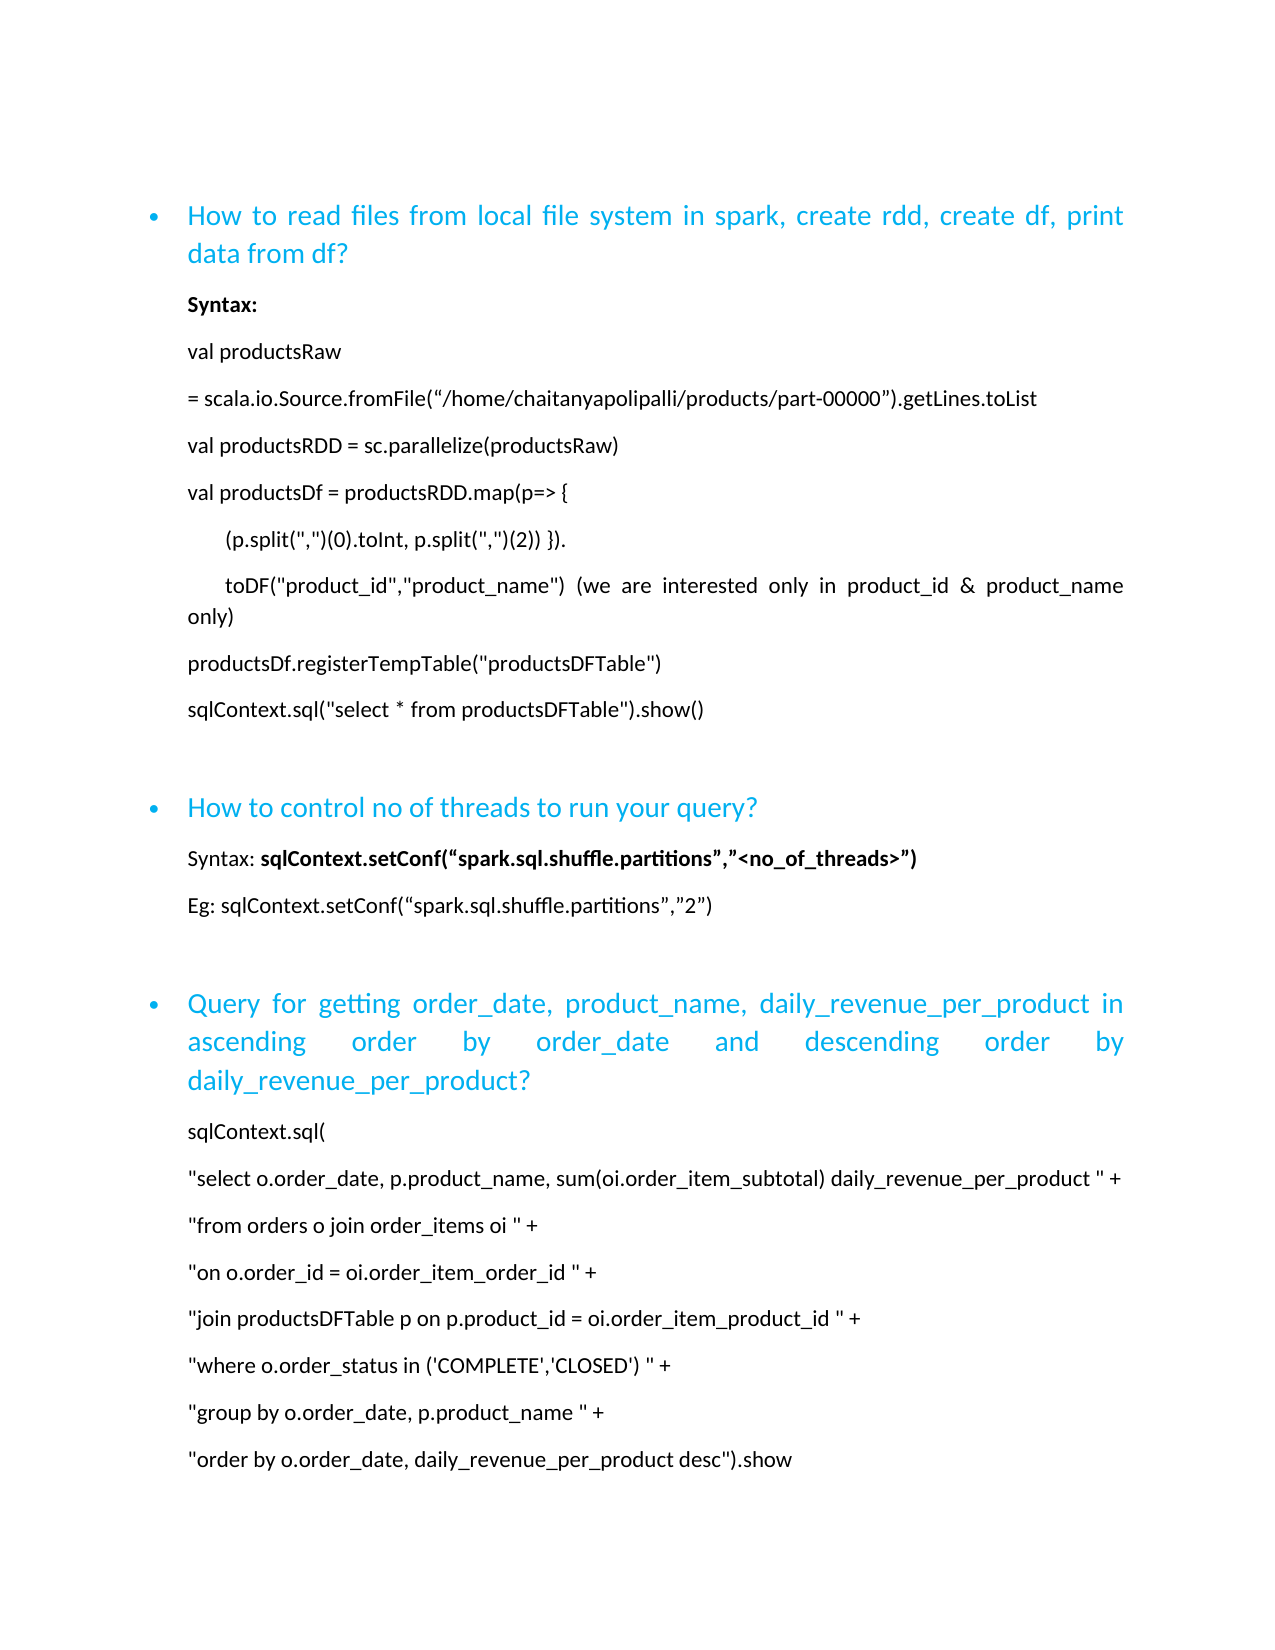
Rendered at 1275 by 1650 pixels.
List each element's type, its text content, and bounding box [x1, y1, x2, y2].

text Eg: sqlContext.setConf(“spark.sql.shuffle.partitions”,”2”) [187, 891, 1125, 919]
text val productsRDD = sc.parallelize(productsRaw) [187, 431, 1125, 459]
text productsDf.registerTempTable("productsDFTable") [187, 649, 1125, 677]
text "group by o.order_date, p.product_name " + [187, 1398, 1125, 1426]
list How to read files from local file system in spark, create rdd, create df, print data from df? [150, 197, 1125, 271]
text val productsRaw [187, 337, 1125, 365]
text (p.split(",")(0).toInt, p.split(",")(2)) }). [187, 525, 1125, 553]
text "order by o.order_date, daily_revenue_per_product desc").show [187, 1445, 1125, 1473]
text = scala.io.Source.fromFile(“/home/chaitanyapolipalli/products/part-00000”).getLines.toList [187, 384, 1125, 412]
text sqlContext.sql("select * from productsDFTable").show() [187, 696, 1125, 724]
text Syntax: [187, 290, 1125, 318]
list Query for getting order_date, product_name, daily_revenue_per_product in ascending order by order_date and descending order by daily_revenue_per_product? [150, 985, 1125, 1098]
text toDF("product_id","product_name") (we are interested only in product_id & product_name only) [187, 572, 1125, 630]
text "where o.order_status in ('COMPLETE','CLOSED') " + [187, 1351, 1125, 1379]
list How to control no of threads to run your query? [150, 789, 1125, 825]
text Syntax: sqlContext.setConf(“spark.sql.shuffle.partitions”,”<no_of_threads>”) [187, 844, 1125, 872]
text val productsDf = productsRDD.map(p=> { [187, 478, 1125, 506]
text "join productsDFTable p on p.product_id = oi.order_item_product_id " + [187, 1304, 1125, 1333]
text sqlContext.sql( [187, 1117, 1125, 1145]
text "select o.order_date, p.product_name, sum(oi.order_item_subtotal) daily_revenue_per_product " + [187, 1164, 1125, 1192]
text "from orders o join order_items oi " + [187, 1211, 1125, 1239]
text "on o.order_id = oi.order_item_order_id " + [187, 1258, 1125, 1286]
